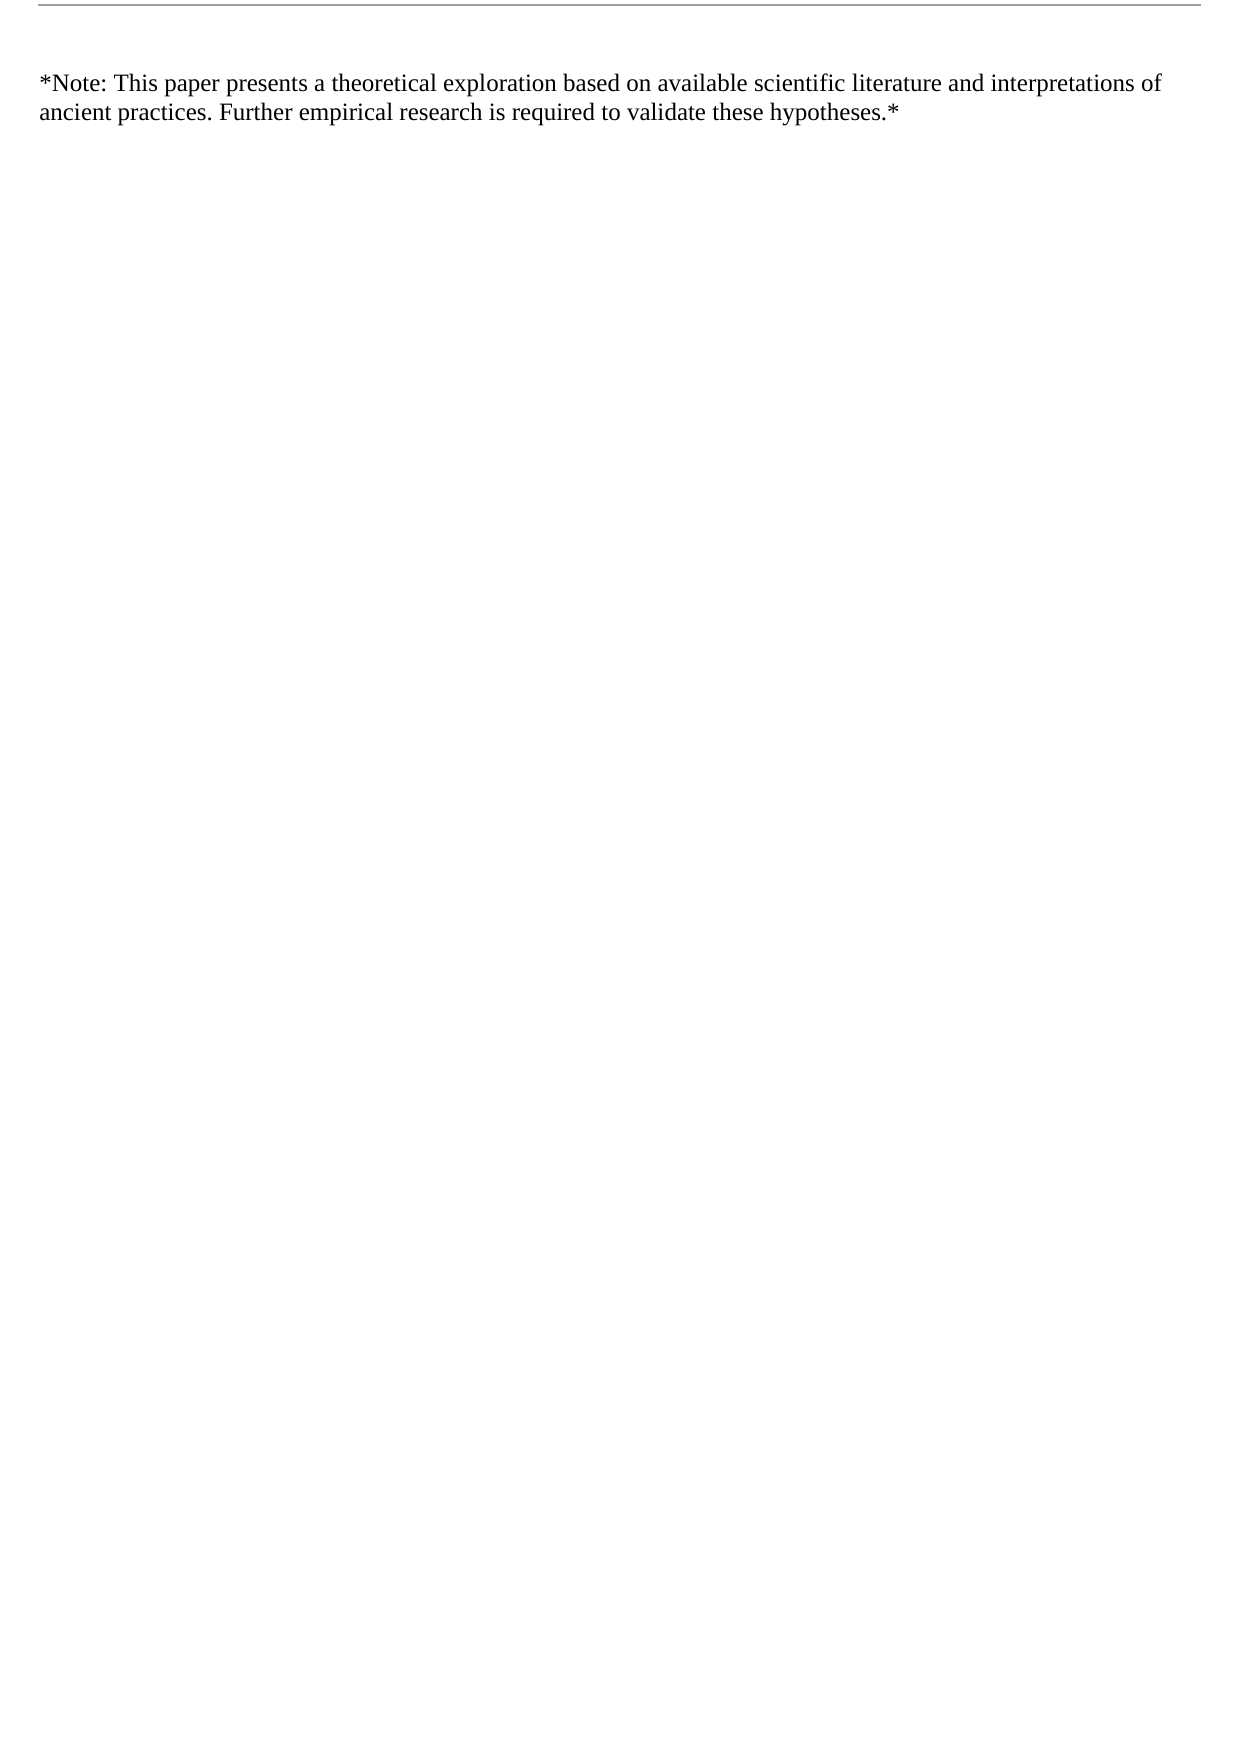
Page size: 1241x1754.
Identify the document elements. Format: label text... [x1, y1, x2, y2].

text *Note: This paper presents a theoretical exploration based on available scientific literature and interpretations of ancient practices. Further empirical research is required to validate these hypotheses.* [39, 68, 1201, 126]
